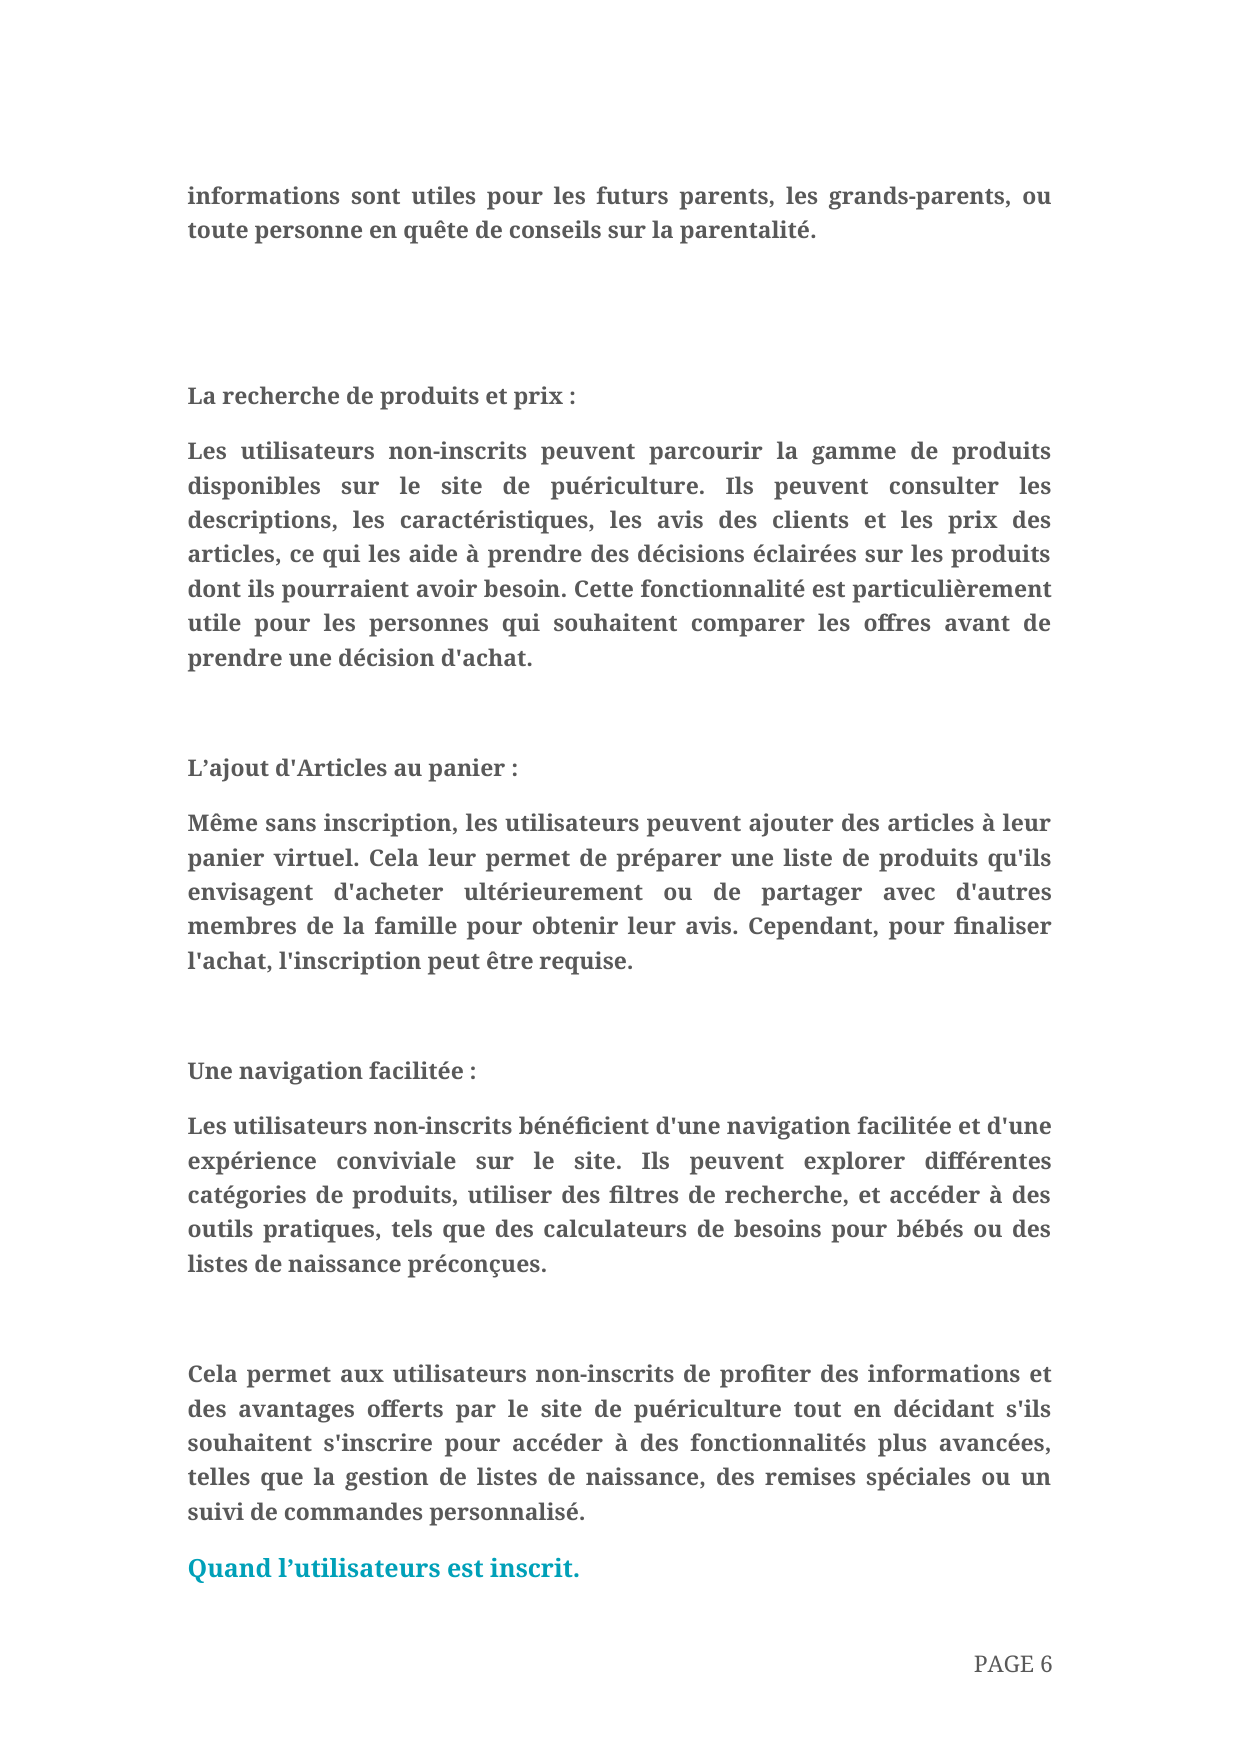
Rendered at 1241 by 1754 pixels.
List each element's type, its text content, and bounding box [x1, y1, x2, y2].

text Une navigation facilitée : [187, 1055, 1053, 1086]
text Cela permet aux utilisateurs non-inscrits de profiter des informations et des avantages offerts par le site de puériculture tout en décidant s'ils souhaitent s'inscrire pour accéder à des fonctionnalités plus avancées, telles que la gestion de listes de naissance, des remises spéciales ou un suivi de commandes personnalisé. [187, 1358, 1053, 1527]
text Même sans inscription, les utilisateurs peuvent ajouter des articles à leur panier virtuel. Cela leur permet de préparer une liste de produits qu'ils envisagent d'acheter ultérieurement ou de partager avec d'autres membres de la famille pour obtenir leur avis. Cependant, pour finaliser l'achat, l'inscription peut être requise. [187, 807, 1053, 976]
text L’ajout d'Articles au panier : [187, 752, 1053, 783]
text La recherche de produits et prix : [187, 380, 1053, 411]
text Les utilisateurs non-inscrits bénéficient d'une navigation facilitée et d'une expérience conviviale sur le site. Ils peuvent explorer différentes catégories de produits, utiliser des filtres de recherche, et accéder à des outils pratiques, tels que des calculateurs de besoins pour bébés ou des listes de naissance préconçues. [187, 1110, 1053, 1279]
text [187, 180, 1053, 246]
text Quand l’utilisateurs est inscrit. [187, 1551, 1053, 1585]
text Les utilisateurs non-inscrits peuvent parcourir la gamme de produits disponibles sur le site de puériculture. Ils peuvent consulter les descriptions, les caractéristiques, les avis des clients et les prix des articles, ce qui les aide à prendre des décisions éclairées sur les produits dont ils pourraient avoir besoin. Cette fonctionnalité est particulièrement utile pour les personnes qui souhaitent comparer les offres avant de prendre une décision d'achat. [187, 435, 1053, 673]
